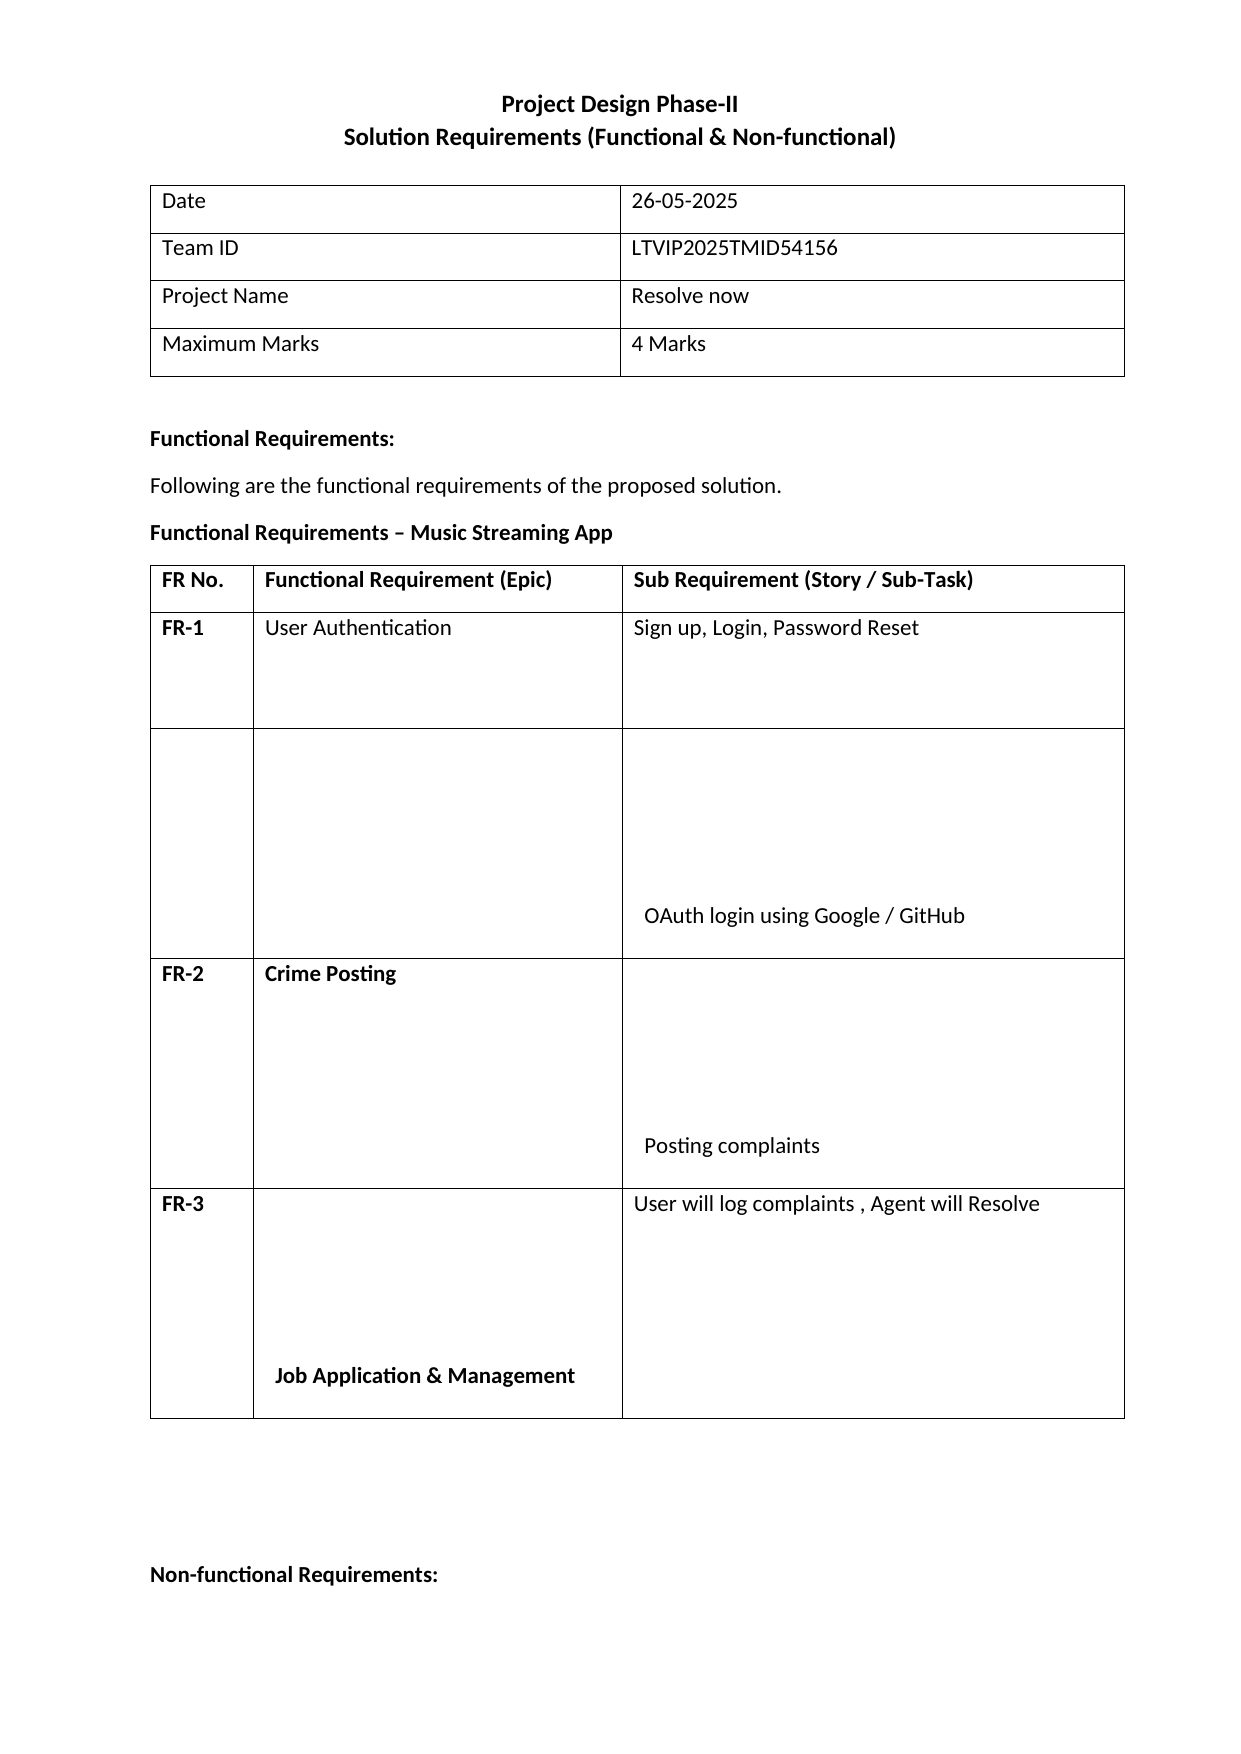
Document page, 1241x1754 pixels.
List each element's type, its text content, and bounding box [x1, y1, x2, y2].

table_cell 4 Marks [621, 329, 1124, 376]
table_cell Project Name [151, 281, 620, 328]
table_cell LTVIP2025TMID54156 [621, 234, 1124, 280]
table_header Sub Requirement (Story / Sub-Task) [623, 566, 1124, 612]
table_cell [151, 729, 253, 958]
table_cell FR-1 [151, 613, 253, 728]
text Solution Requirements (Functional & Non-functional) [150, 122, 1090, 152]
text Project Design Phase-II [150, 89, 1090, 119]
table_cell [623, 959, 1124, 1188]
text Functional Requirements: [150, 424, 1090, 452]
text Functional Requirements – Music Streaming App [150, 518, 1090, 546]
table_header 26-05-2025 [621, 186, 1124, 232]
table_cell Resolve now [621, 281, 1124, 328]
table_header FR No. [151, 566, 253, 612]
table_cell Maximum Marks [151, 329, 620, 376]
table_cell FR-2 [151, 959, 253, 1188]
table_header Functional Requirement (Epic) [254, 566, 622, 612]
text Non-functional Requirements: [150, 1560, 1090, 1588]
table_cell [623, 729, 1124, 958]
table_header Date [151, 186, 620, 232]
table_cell User Authentication [254, 613, 622, 728]
text Following are the functional requirements of the proposed solution. [150, 471, 1090, 499]
table_cell [254, 1189, 622, 1418]
table_cell [254, 729, 622, 958]
table_cell User will log complaints , Agent will Resolve [623, 1189, 1124, 1418]
table_cell Sign up, Login, Password Reset [623, 613, 1124, 728]
table_cell Crime Posting [254, 959, 622, 1188]
table_cell FR-3 [151, 1189, 253, 1418]
table_cell Team ID [151, 234, 620, 280]
